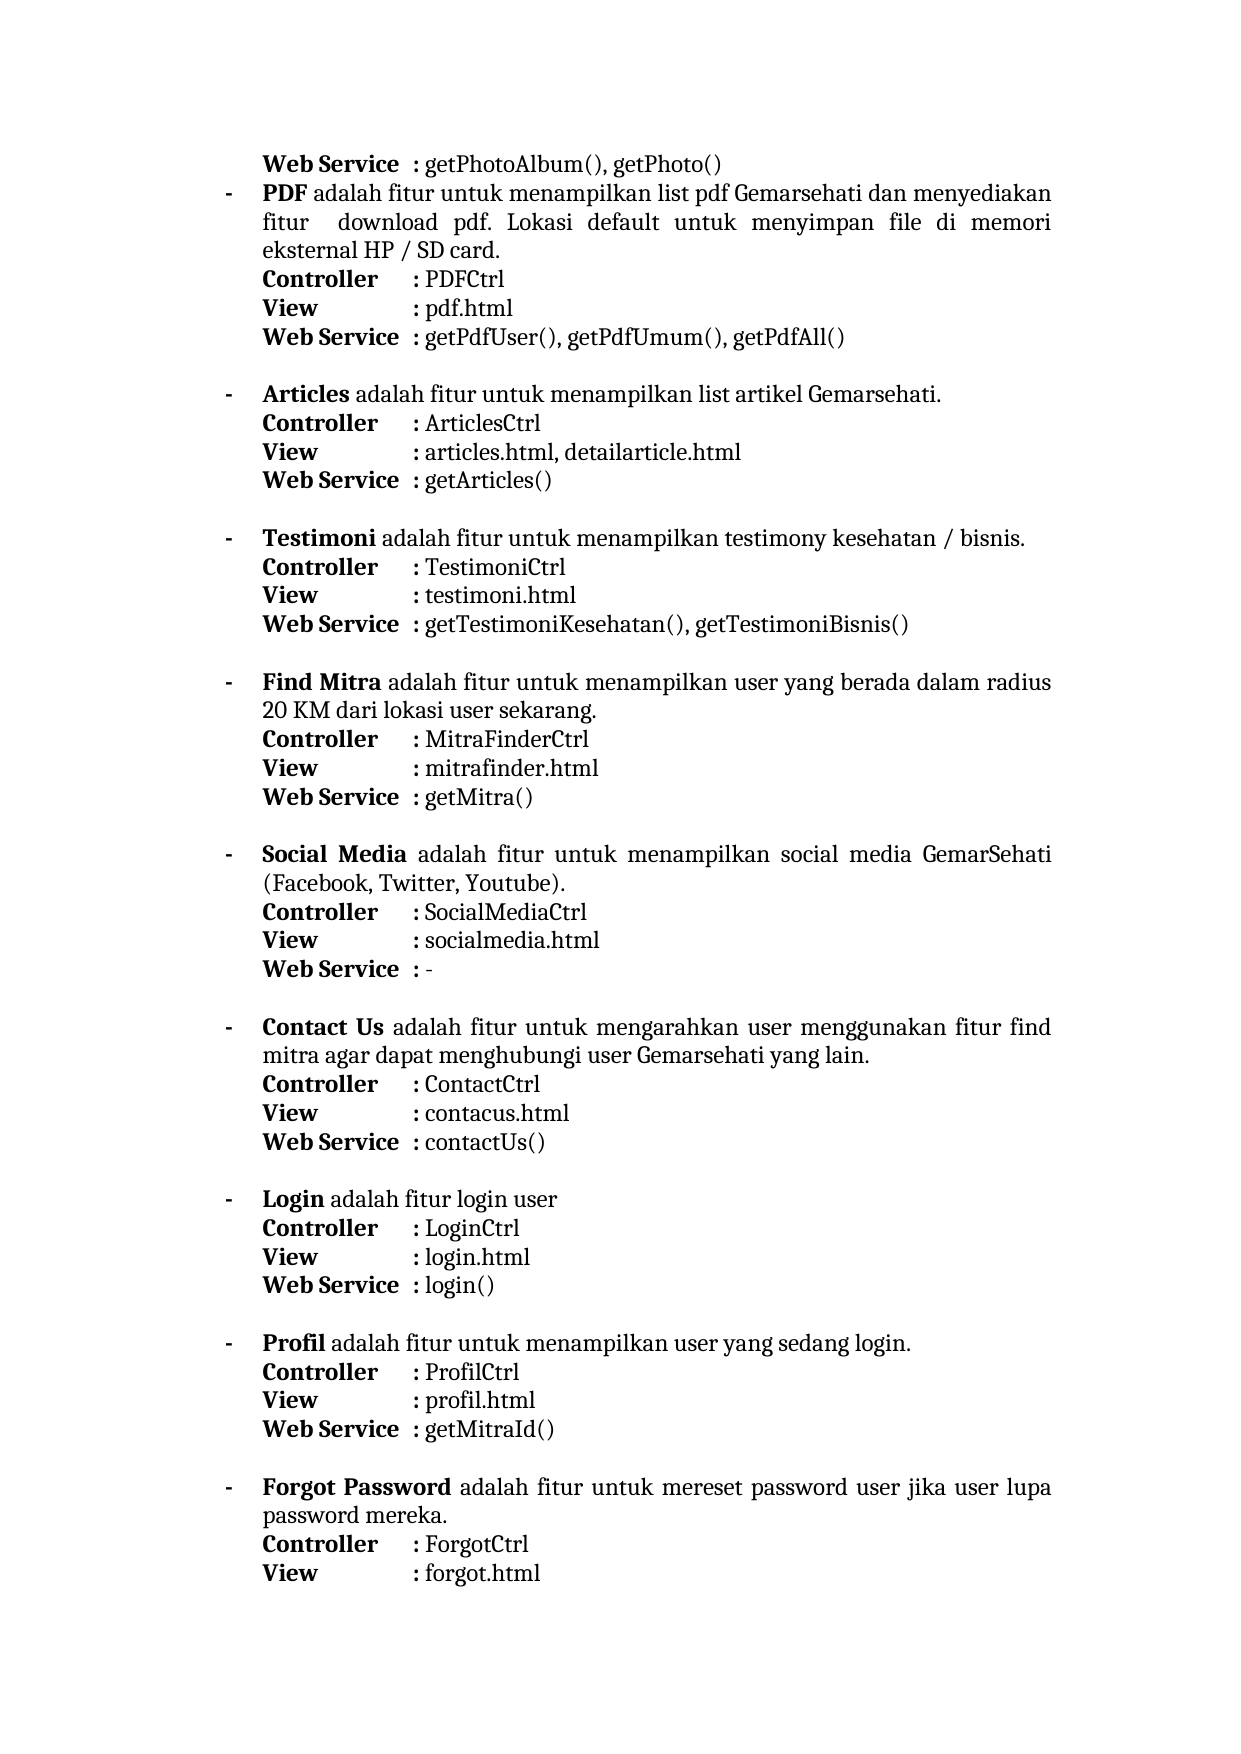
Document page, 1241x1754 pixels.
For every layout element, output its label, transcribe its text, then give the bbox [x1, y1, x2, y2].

list Forgot Password adalah fitur untuk mereset password user jika user lupa password mereka. [225, 1472, 1053, 1530]
list Web Service : getPdfUser(), getPdfUmum(), getPdfAll() [262, 322, 1053, 351]
list Controller : ArticlesCtrl [262, 409, 1053, 437]
list Controller : PDFCtrl [262, 265, 1053, 294]
list Web Service : getMitraId() [262, 1415, 1053, 1444]
list View : login.html [262, 1242, 1053, 1271]
list Login adalah fitur login user [225, 1185, 1053, 1214]
list Controller : SocialMediaCtrl [262, 897, 1053, 926]
list Find Mitra adalah fitur untuk menampilkan user yang berada dalam radius 20 KM dari lokasi user sekarang. [225, 667, 1053, 725]
list Web Service : getArticles() [262, 466, 1053, 495]
list View : contacus.html [262, 1099, 1053, 1127]
list View : pdf.html [262, 294, 1053, 322]
list View : profil.html [262, 1386, 1053, 1415]
list View : socialmedia.html [262, 926, 1053, 955]
list View : testimoni.html [262, 581, 1053, 610]
list View : forgot.html [262, 1559, 1053, 1587]
list Profil adalah fitur untuk menampilkan user yang sedang login. [225, 1329, 1053, 1357]
list Social Media adalah fitur untuk menampilkan social media GemarSehati (Facebook, Twitter, Youtube). [225, 840, 1053, 897]
list Testimoni adalah fitur untuk menampilkan testimony kesehatan / bisnis. [225, 524, 1053, 552]
list PDF adalah fitur untuk menampilkan list pdf Gemarsehati dan menyediakan fitur download pdf. Lokasi default untuk menyimpan file di memori eksternal HP / SD card. [225, 179, 1053, 265]
list Web Service : getMitra() [262, 782, 1053, 811]
list Web Service : - [262, 955, 1053, 984]
list Articles adalah fitur untuk menampilkan list artikel Gemarsehati. [225, 380, 1053, 409]
list Controller : MitraFinderCtrl [262, 725, 1053, 754]
list View : articles.html, detailarticle.html [262, 437, 1053, 466]
list Contact Us adalah fitur untuk mengarahkan user menggunakan fitur find mitra agar dapat menghubungi user Gemarsehati yang lain. [225, 1012, 1053, 1070]
list Web Service : contactUs() [262, 1127, 1053, 1156]
list Controller : LoginCtrl [262, 1214, 1053, 1242]
list Controller : TestimoniCtrl [262, 552, 1053, 581]
list View : mitrafinder.html [262, 754, 1053, 782]
list Web Service : getTestimoniKesehatan(), getTestimoniBisnis() [262, 610, 1053, 639]
list Web Service : login() [262, 1271, 1053, 1300]
list Controller : ProfilCtrl [262, 1357, 1053, 1386]
list Controller : ContactCtrl [262, 1070, 1053, 1099]
list Web Service : getPhotoAlbum(), getPhoto() [262, 150, 1053, 179]
list Controller : ForgotCtrl [262, 1530, 1053, 1559]
